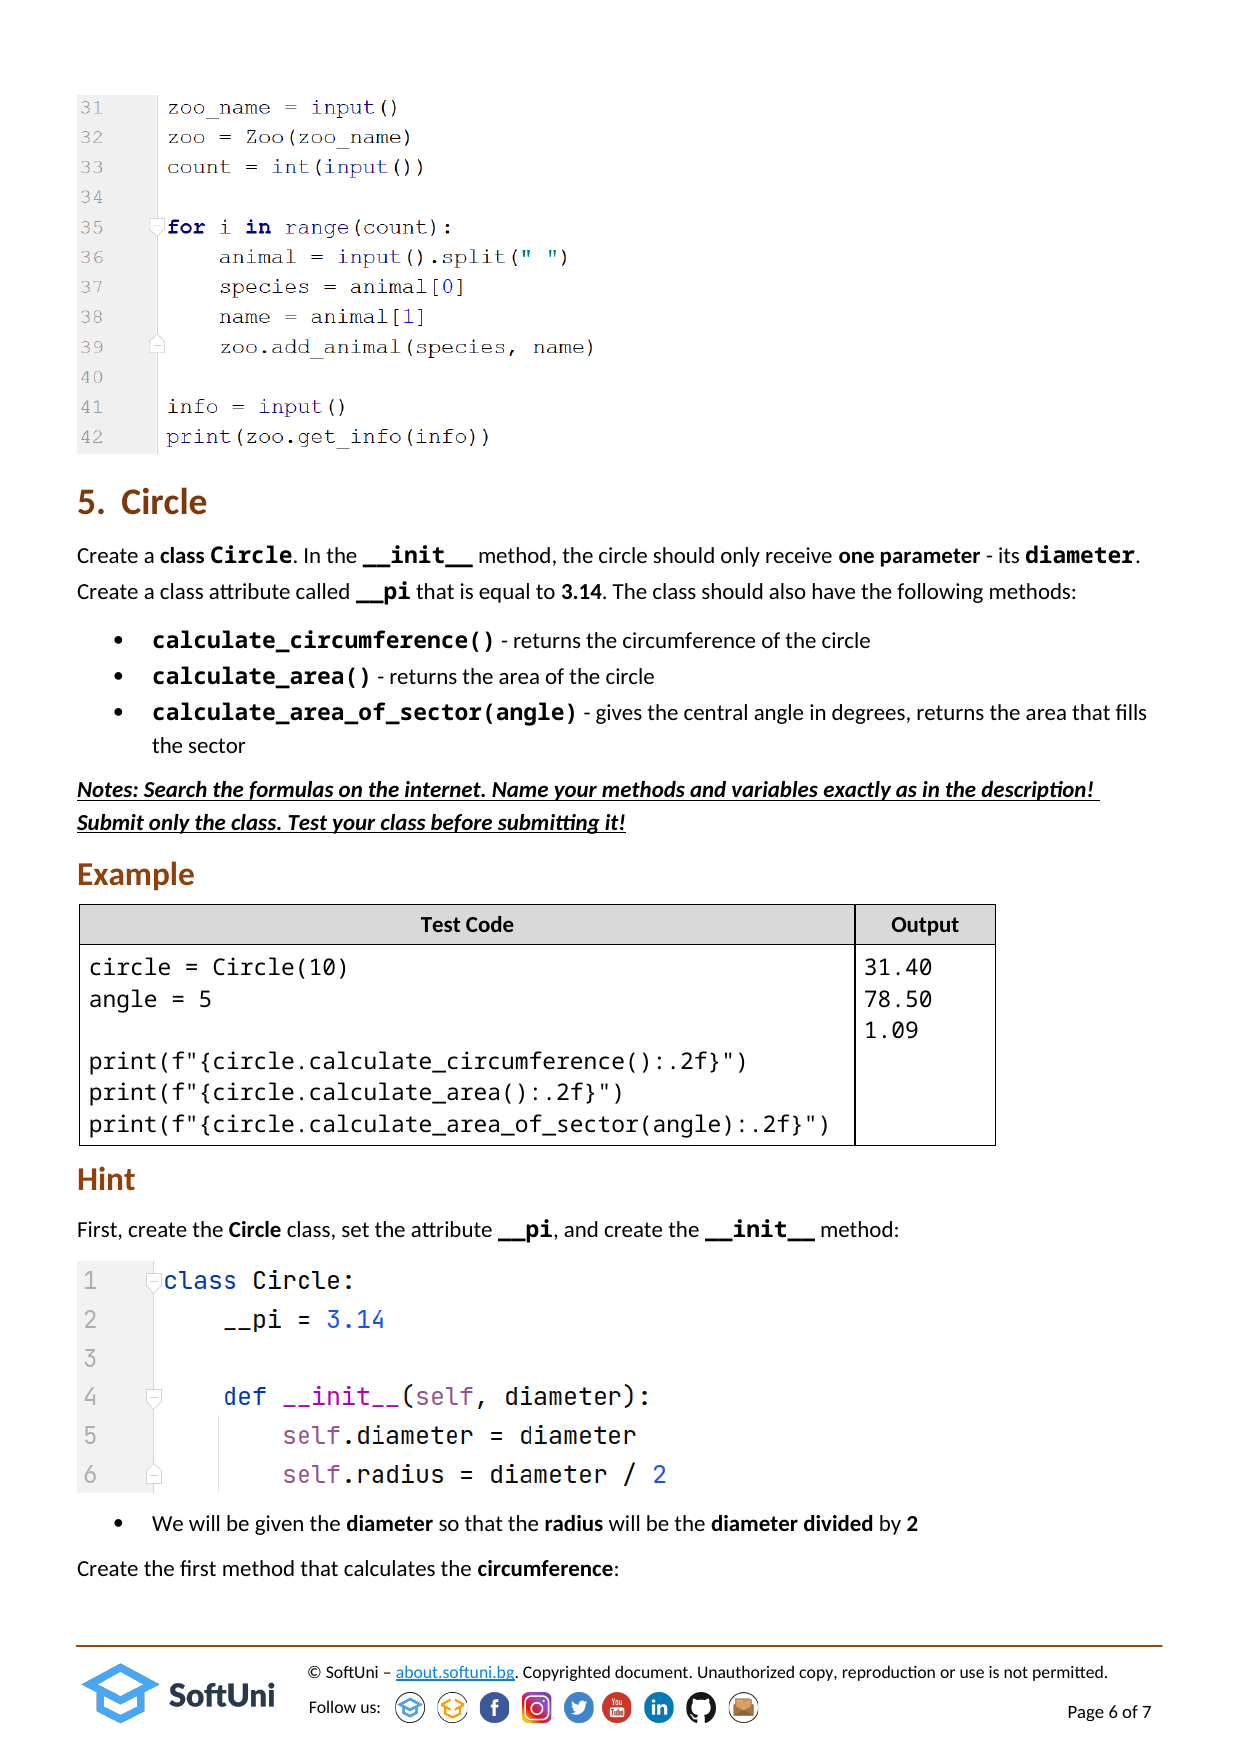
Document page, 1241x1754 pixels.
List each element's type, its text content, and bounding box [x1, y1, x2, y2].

list We will be given the diameter so that the radius will be the diameter divided by 2 [114, 1509, 1163, 1537]
picture [437, 1692, 468, 1723]
picture [602, 1692, 632, 1723]
picture [395, 1692, 425, 1723]
text Notes: Search the formulas on the internet. Name your methods and variables exactly as in the description! Submit only the class. Test your class before submitting it! [77, 776, 1163, 836]
picture [658, 1705, 667, 1714]
picture [522, 1692, 552, 1723]
text First, create the Circle class, set the attribute __pi, and create the __init__ method: [77, 1213, 1163, 1245]
picture [665, 1692, 674, 1701]
text Create the first method that calculates the circumference: [77, 1554, 1163, 1582]
list calculate_area_of_sector(angle) - gives the central angle in degrees, returns the area that fills the sector [114, 696, 1163, 759]
picture [728, 1692, 759, 1723]
picture [564, 1692, 594, 1723]
table_cell 31.40 78.50 1.09 [856, 945, 995, 1145]
list calculate_circumference() - returns the circumference of the circle [114, 624, 1163, 655]
subtitle Circle [77, 478, 1163, 524]
picture [479, 1692, 510, 1723]
text Create a class Circle. In the __init__ method, the circle should only receive one parameter - its diameter. Create a class attribute called __pi that is equal to 3.14. The class should also have the following methods: [77, 539, 1163, 606]
table_header Output [856, 905, 995, 944]
subtitle Hint [77, 1158, 1163, 1199]
picture [76, 1261, 682, 1493]
table_cell circle = Circle(10) angle = 5 print(f"{circle.calculate_circumference():.2f}") print(f"{circle.calculate_area():.2f}") print(f"{circle.calculate_area_of_sector(angle):.2f}") [80, 945, 854, 1145]
picture [665, 1714, 674, 1723]
picture [75, 1658, 281, 1729]
picture [644, 1692, 653, 1701]
picture [686, 1692, 716, 1723]
picture [76, 95, 604, 454]
subtitle Example [77, 852, 1163, 893]
picture [644, 1714, 653, 1723]
list calculate_area() - returns the area of the circle [114, 659, 1163, 691]
table_header Test Code [80, 905, 854, 944]
